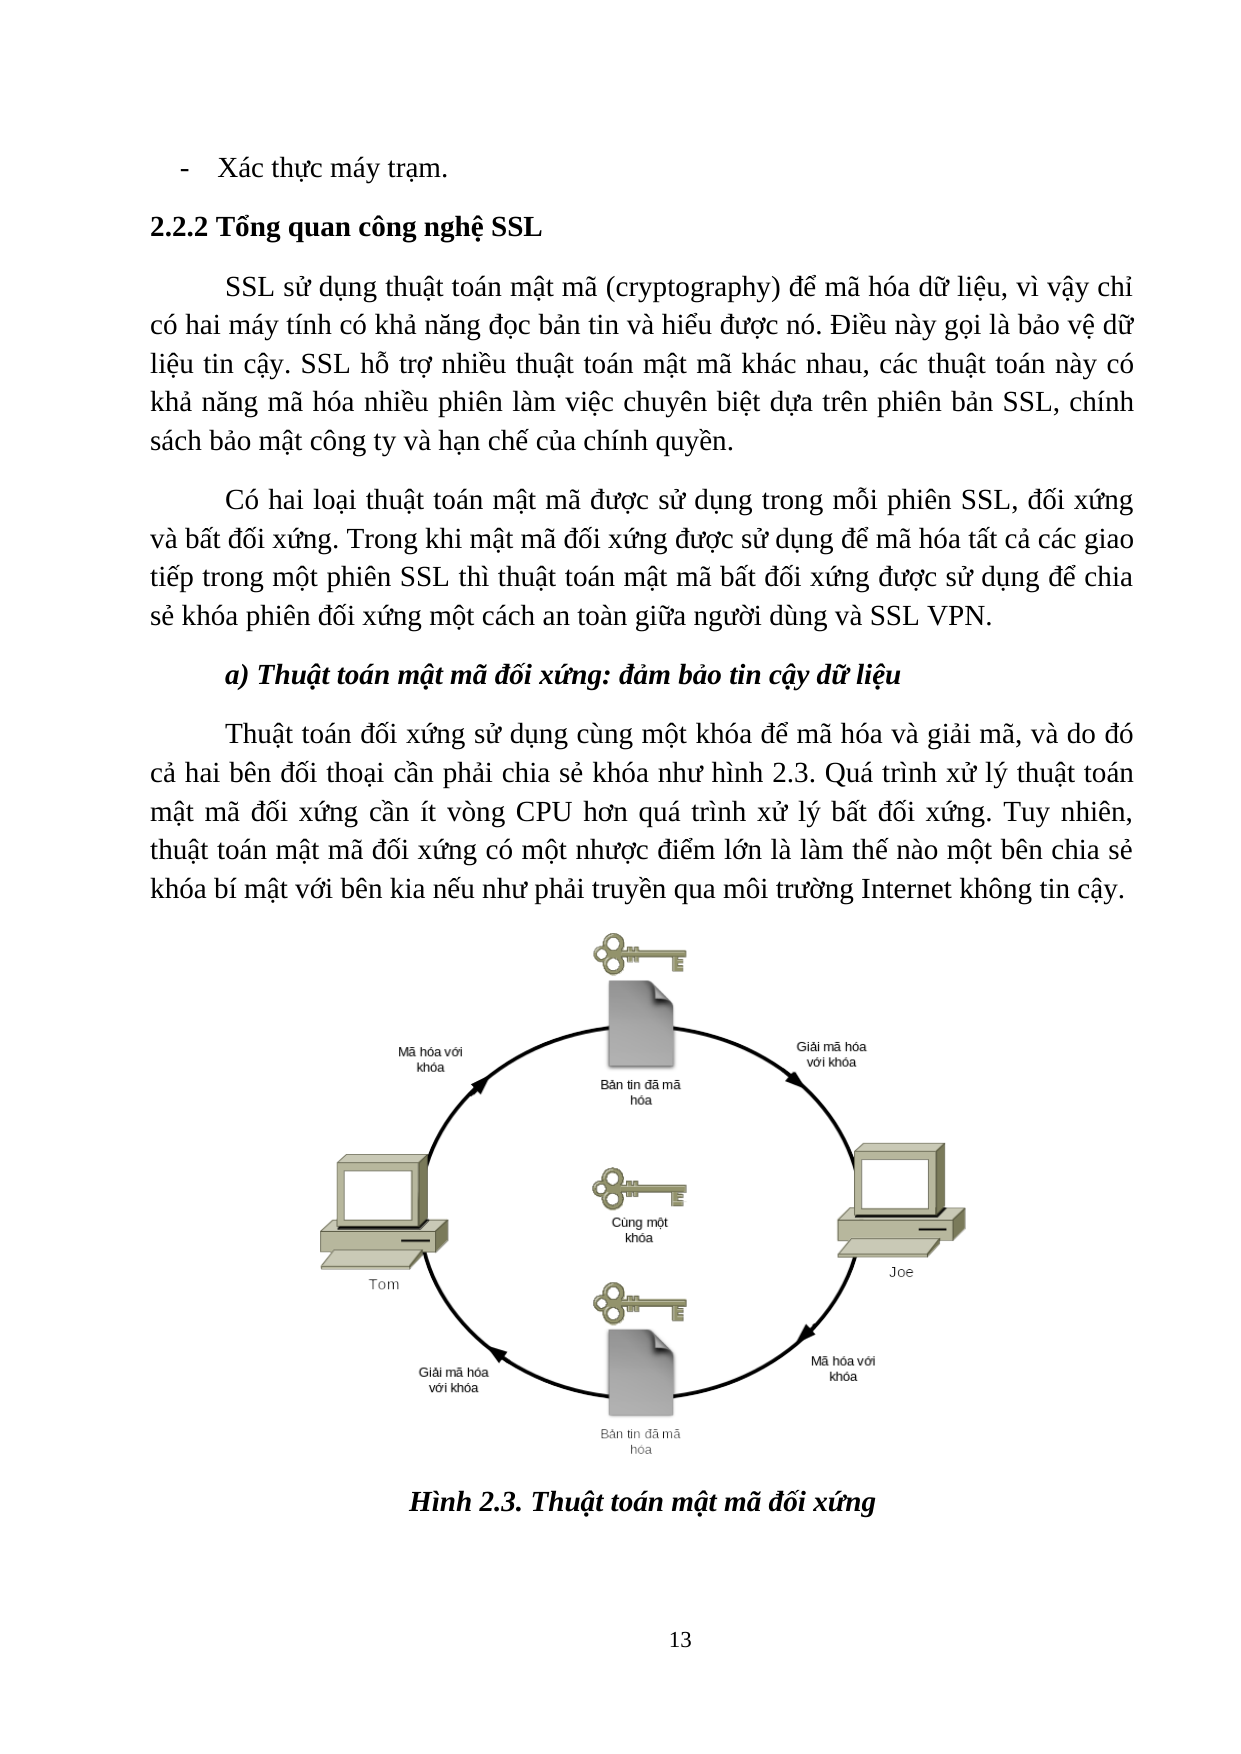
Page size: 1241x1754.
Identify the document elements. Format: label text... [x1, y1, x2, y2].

text a) Thuật toán mật mã đối xứng: đảm bảo tin cậy dữ liệu [150, 657, 1135, 691]
list Xác thực máy trạm. [179, 150, 1135, 183]
text SSL sử dụng thuật toán mật mã (cryptography) để mã hóa dữ liệu, vì vậy chỉ có hai máy tính có khả năng đọc bản tin và hiểu được nó. Điều này gọi là bảo vệ dữ liệu tin cậy. SSL hỗ trợ nhiều thuật toán mật mã khác nhau, các thuật toán này có khả năng mã hóa nhiều phiên làm việc chuyên biệt dựa trên phiên bản SSL, chính sách bảo mật công ty và hạn chế của chính quyền. [150, 269, 1135, 456]
text Có hai loại thuật toán mật mã được sử dụng trong mỗi phiên SSL, đối xứng và bất đối xứng. Trong khi mật mã đối xứng được sử dụng để mã hóa tất cả các giao tiếp trong một phiên SSL thì thuật toán mật mã bất đối xứng được sử dụng để chia sẻ khóa phiên đối xứng một cách an toàn giữa người dùng và SSL VPN. [150, 482, 1135, 631]
text Thuật toán đối xứng sử dụng cùng một khóa để mã hóa và giải mã, và do đó cả hai bên đối thoại cần phải chia sẻ khóa như hình 2.3. Quá trình xử lý thuật toán mật mã đối xứng cần ít vòng CPU hơn quá trình xử lý bất đối xứng. Tuy nhiên, thuật toán mật mã đối xứng có một nhược điểm lớn là làm thế nào một bên chia sẻ khóa bí mật với bên kia nếu như phải truyền qua môi trường Internet không tin cậy. [150, 717, 1135, 904]
text 2.2.2 Tổng quan công nghệ SSL [150, 209, 1135, 243]
text Hình 2.3. Thuật toán mật mã đối xứng [150, 1484, 1135, 1517]
